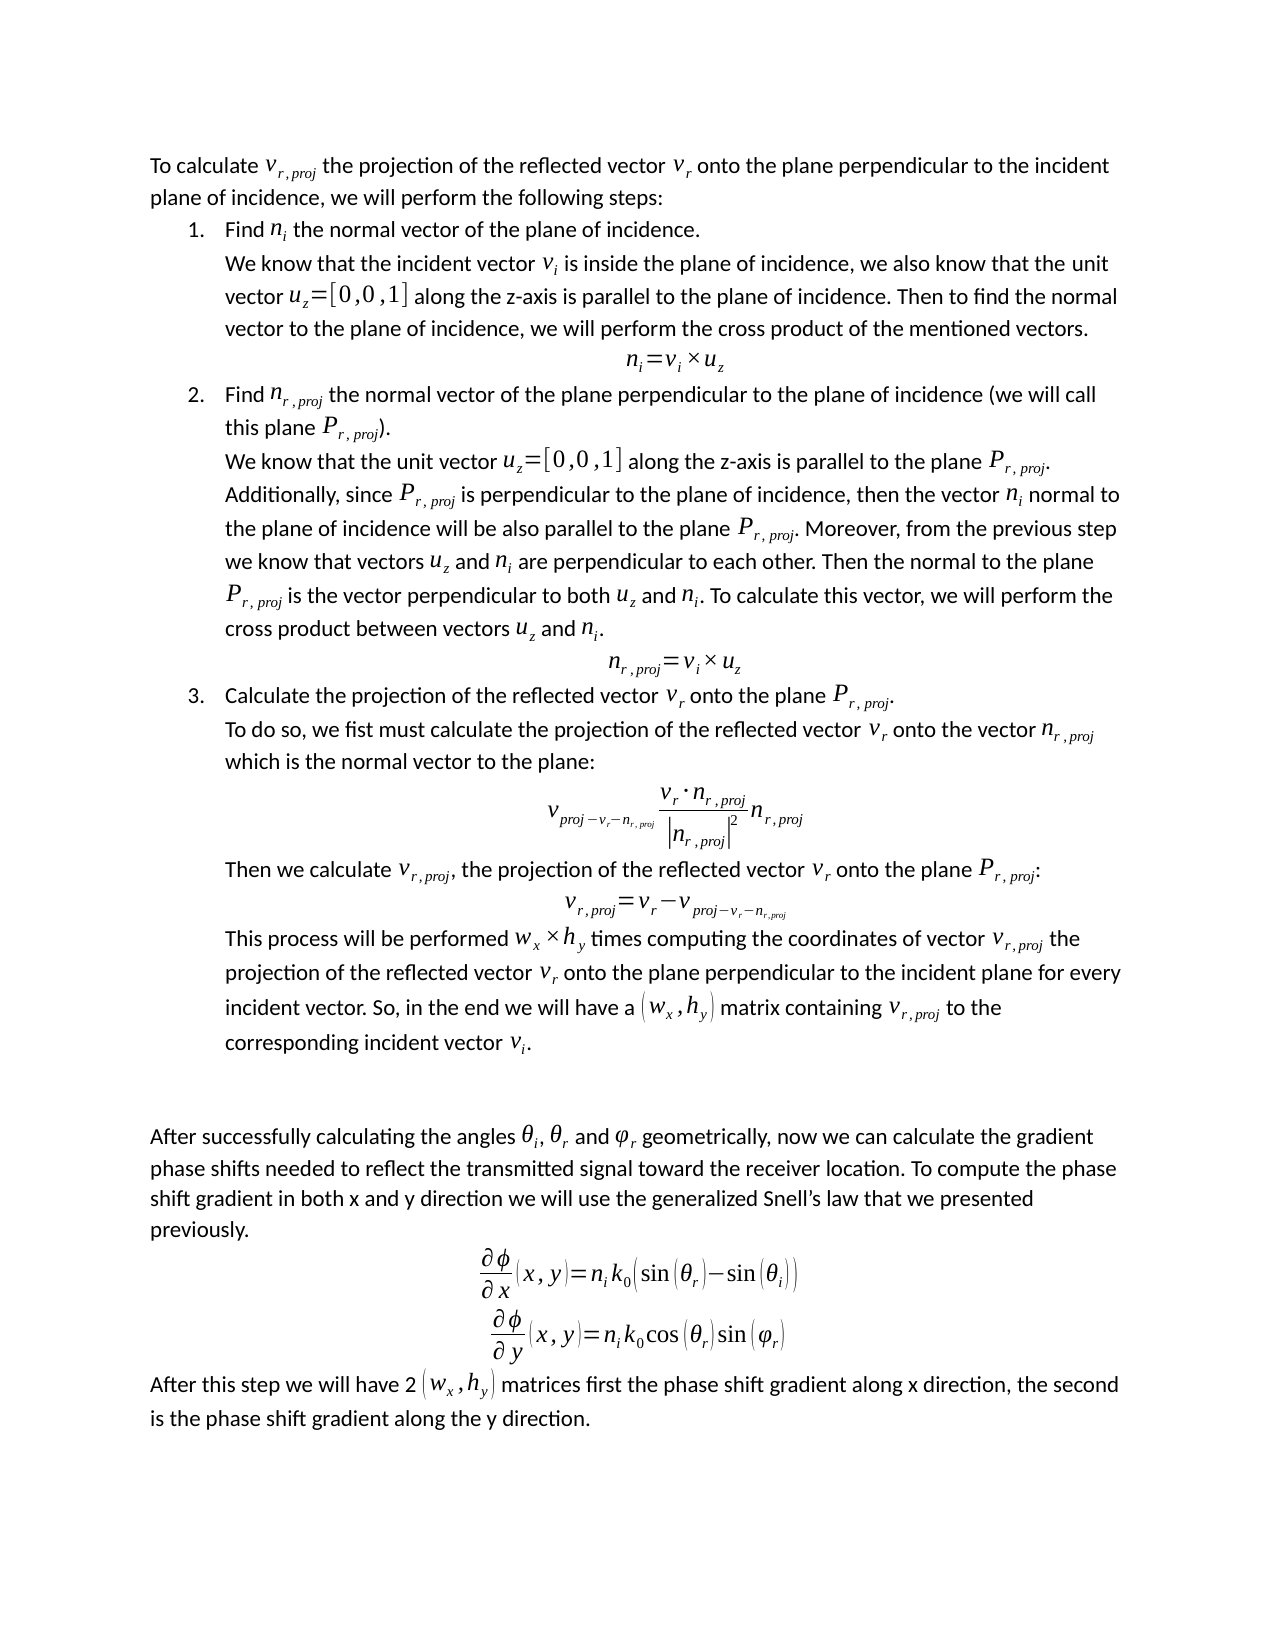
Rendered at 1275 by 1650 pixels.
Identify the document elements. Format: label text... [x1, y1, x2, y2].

list We know that the incident vector is inside the plane of incidence, we also know that the unit vector along the z-axis is parallel to the plane of incidence. Then to find the normal vector to the plane of incidence, we will perform the cross product of the mentioned vectors. [225, 247, 1125, 342]
text After successfully calculating the angles , and geometrically, now we can calculate the gradient phase shifts needed to reflect the transmitted signal toward the receiver location. To compute the phase shift gradient in both x and y direction we will use the generalized Snell’s law that we presented previously. [150, 1121, 1125, 1243]
list Calculate the projection of the reflected vector onto the plane . [187, 680, 1125, 711]
list To do so, we fist must calculate the projection of the reflected vector onto the vector which is the normal vector to the plane: [225, 713, 1125, 775]
list Then we calculate , the projection of the reflected vector onto the plane : [225, 853, 1125, 885]
list Find the normal vector of the plane perpendicular to the plane of incidence (we will call this plane ). [187, 378, 1125, 443]
list We know that the unit vector along the z-axis is parallel to the plane . Additionally, since is perpendicular to the plane of incidence, then the vector normal to the plane of incidence will be also parallel to the plane . Moreover, from the previous step we know that vectors and are perpendicular to each other. Then the normal to the plane is the vector perpendicular to both and . To calculate this vector, we will perform the cross product between vectors and . [225, 445, 1125, 644]
text After this step we will have 2 matrices first the phase shift gradient along x direction, the second is the phase shift gradient along the y direction. [150, 1367, 1125, 1432]
list Find the normal vector of the plane of incidence. [187, 214, 1125, 245]
text To calculate the projection of the reflected vector onto the plane perpendicular to the incident plane of incidence, we will perform the following steps: [150, 150, 1125, 212]
list This process will be performed times computing the coordinates of vector the projection of the reflected vector onto the plane perpendicular to the incident plane for every incident vector. So, in the end we will have a matrix containing to the corresponding incident vector . [225, 923, 1125, 1058]
